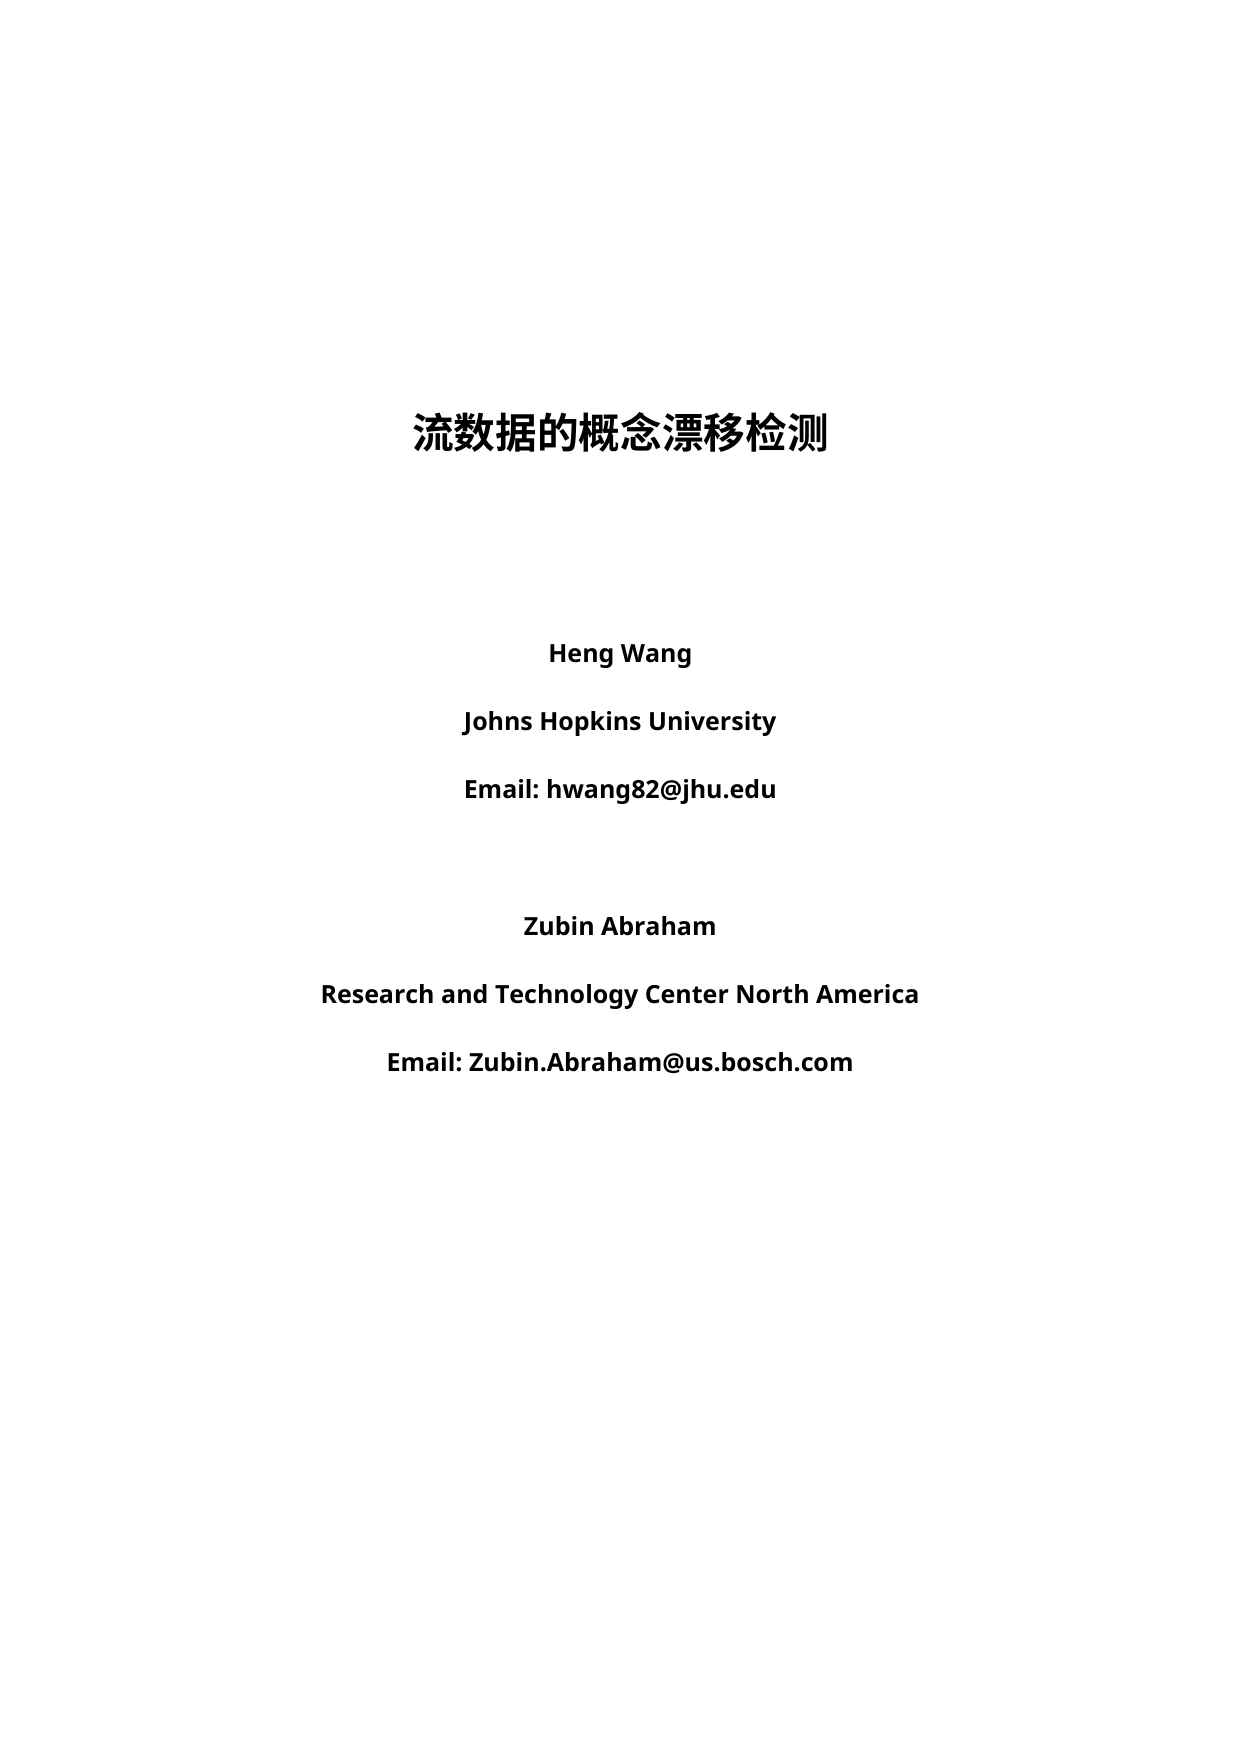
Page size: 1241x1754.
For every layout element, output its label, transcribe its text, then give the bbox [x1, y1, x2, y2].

text Zubin Abraham [150, 908, 1090, 942]
title 流数据的概念漂移检测 [150, 400, 1090, 460]
text Email: hwang82@jhu.edu [150, 772, 1090, 806]
text Johns Hopkins University [150, 704, 1090, 738]
text Heng Wang [150, 636, 1090, 670]
text Research and Technology Center North America [150, 976, 1090, 1010]
text Email: Zubin.Abraham@us.bosch.com [150, 1044, 1090, 1078]
